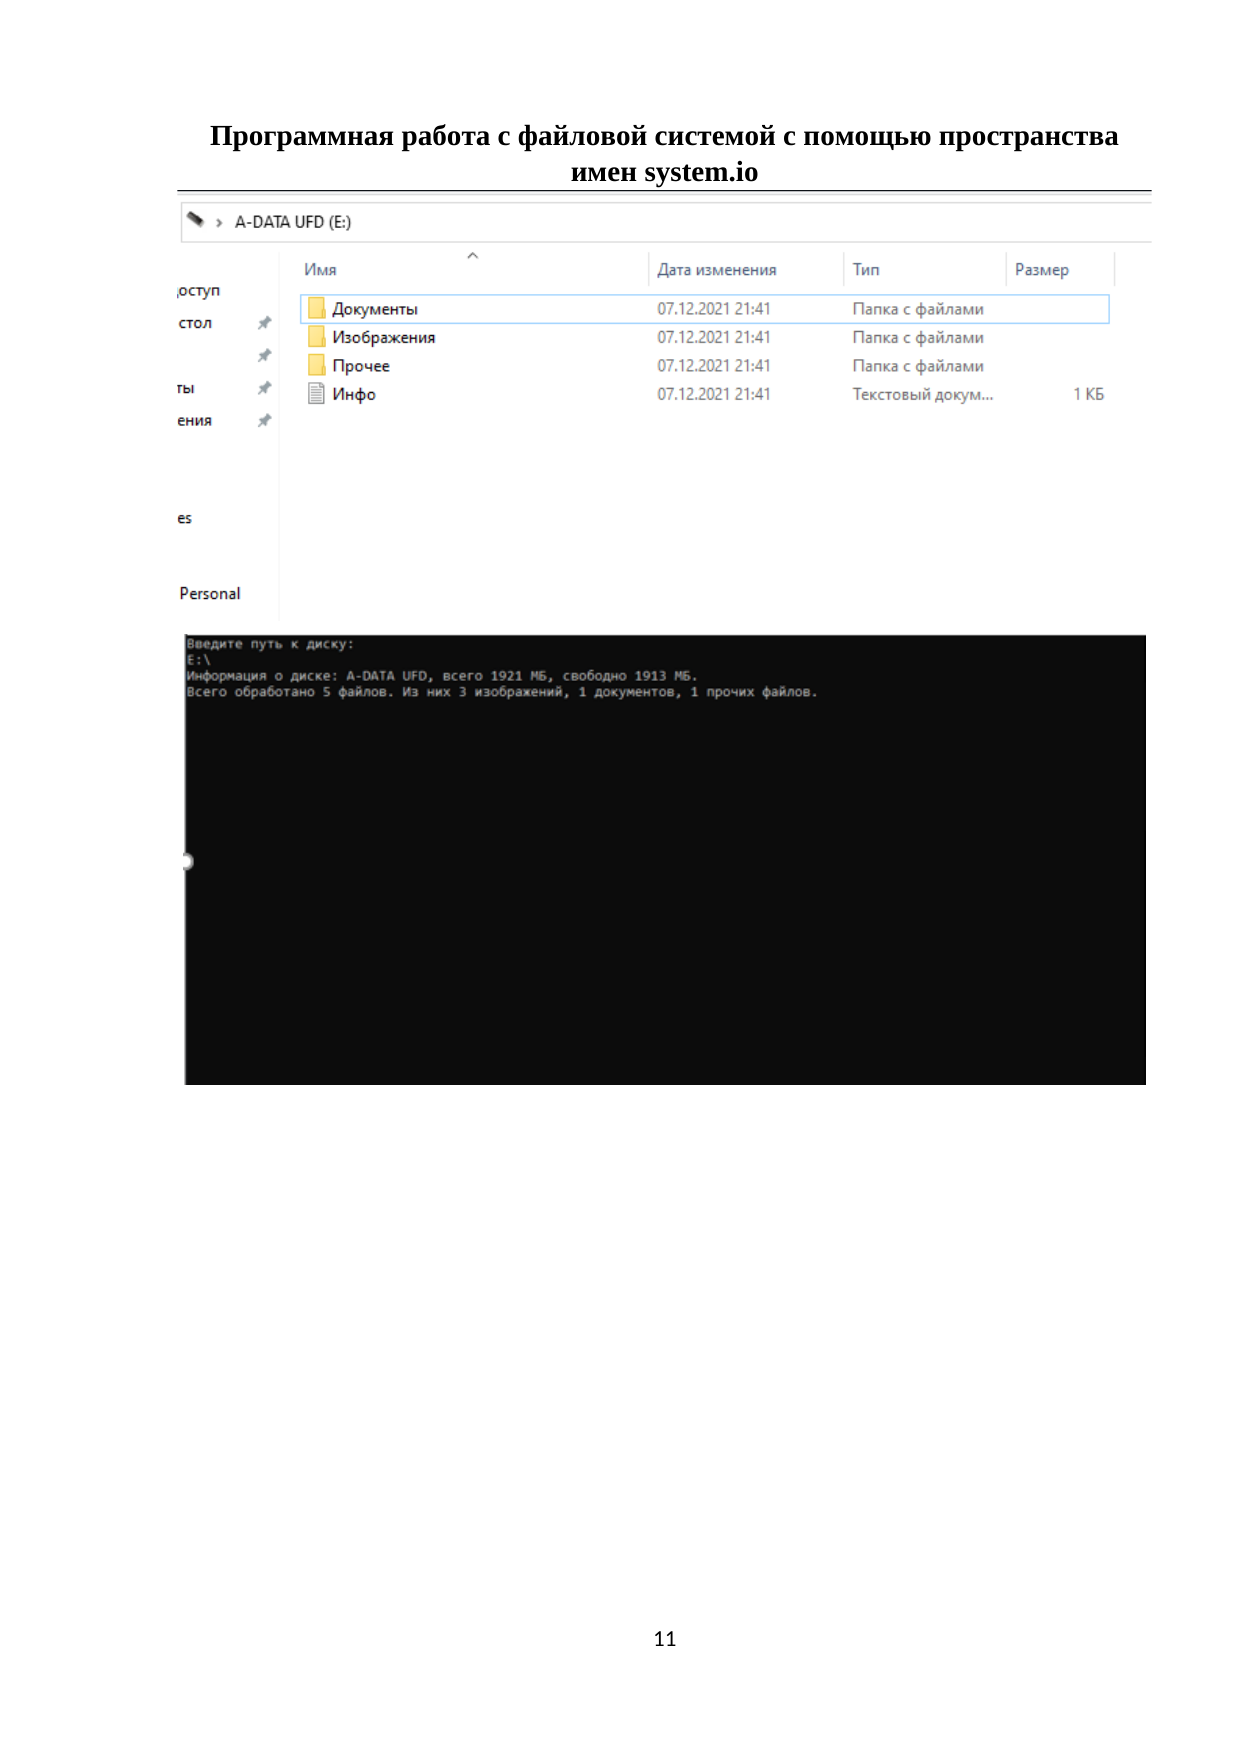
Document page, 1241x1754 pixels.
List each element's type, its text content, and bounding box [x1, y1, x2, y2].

subtitle Программная работа с файловой системой с помощью пространства имен system.io [177, 118, 1152, 188]
picture [183, 634, 1146, 1085]
picture [177, 190, 1152, 621]
